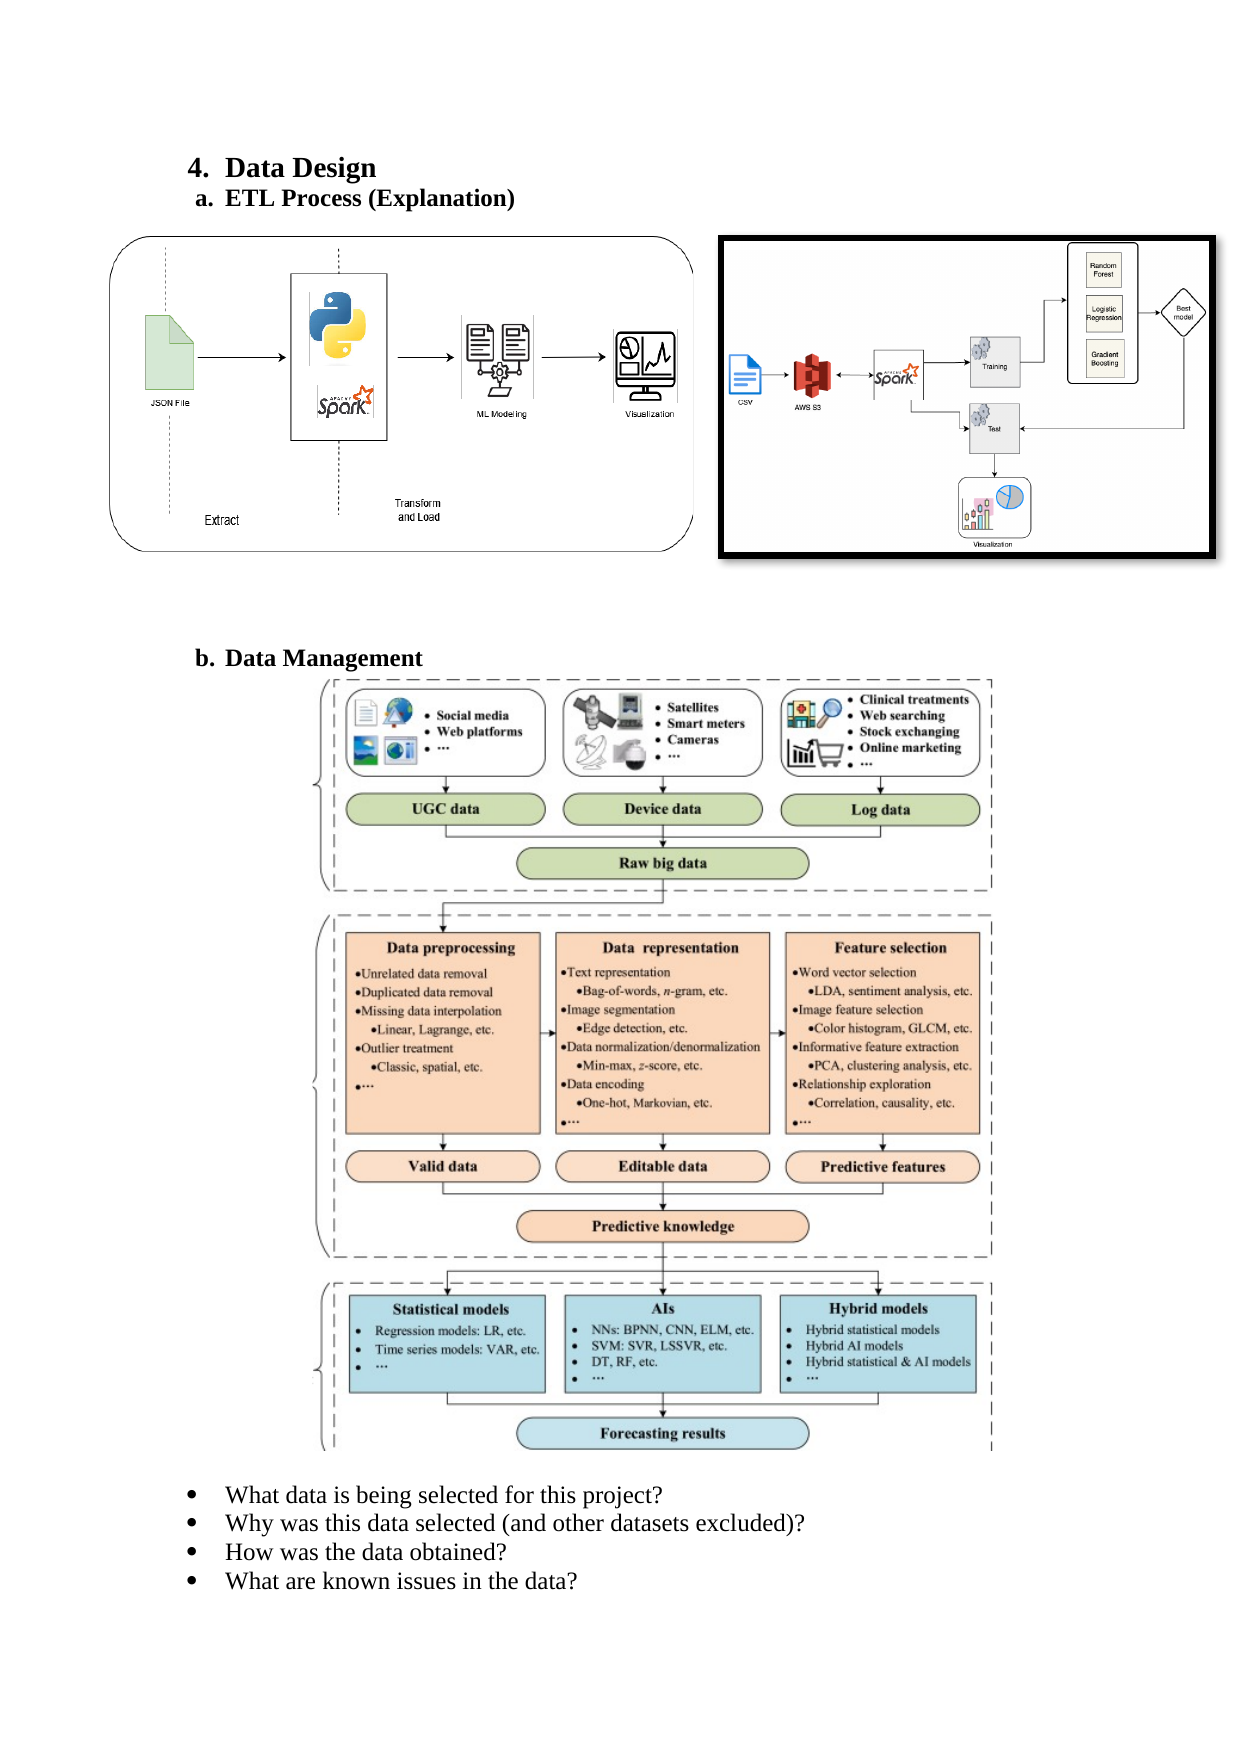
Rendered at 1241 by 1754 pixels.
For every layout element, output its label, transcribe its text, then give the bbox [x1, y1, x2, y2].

list Data Design [187, 150, 1090, 183]
list How was the data obtained? [187, 1537, 1090, 1566]
list Why was this data selected (and other datasets excluded)? [187, 1508, 1090, 1537]
picture [724, 241, 1209, 552]
list What are known issues in the data? [187, 1566, 1090, 1595]
picture [312, 672, 1003, 1451]
list Data Management [195, 643, 1090, 672]
list ETL Process (Explanation) [195, 183, 1090, 212]
list What data is being selected for this project? [187, 1480, 1090, 1508]
picture [109, 236, 694, 552]
